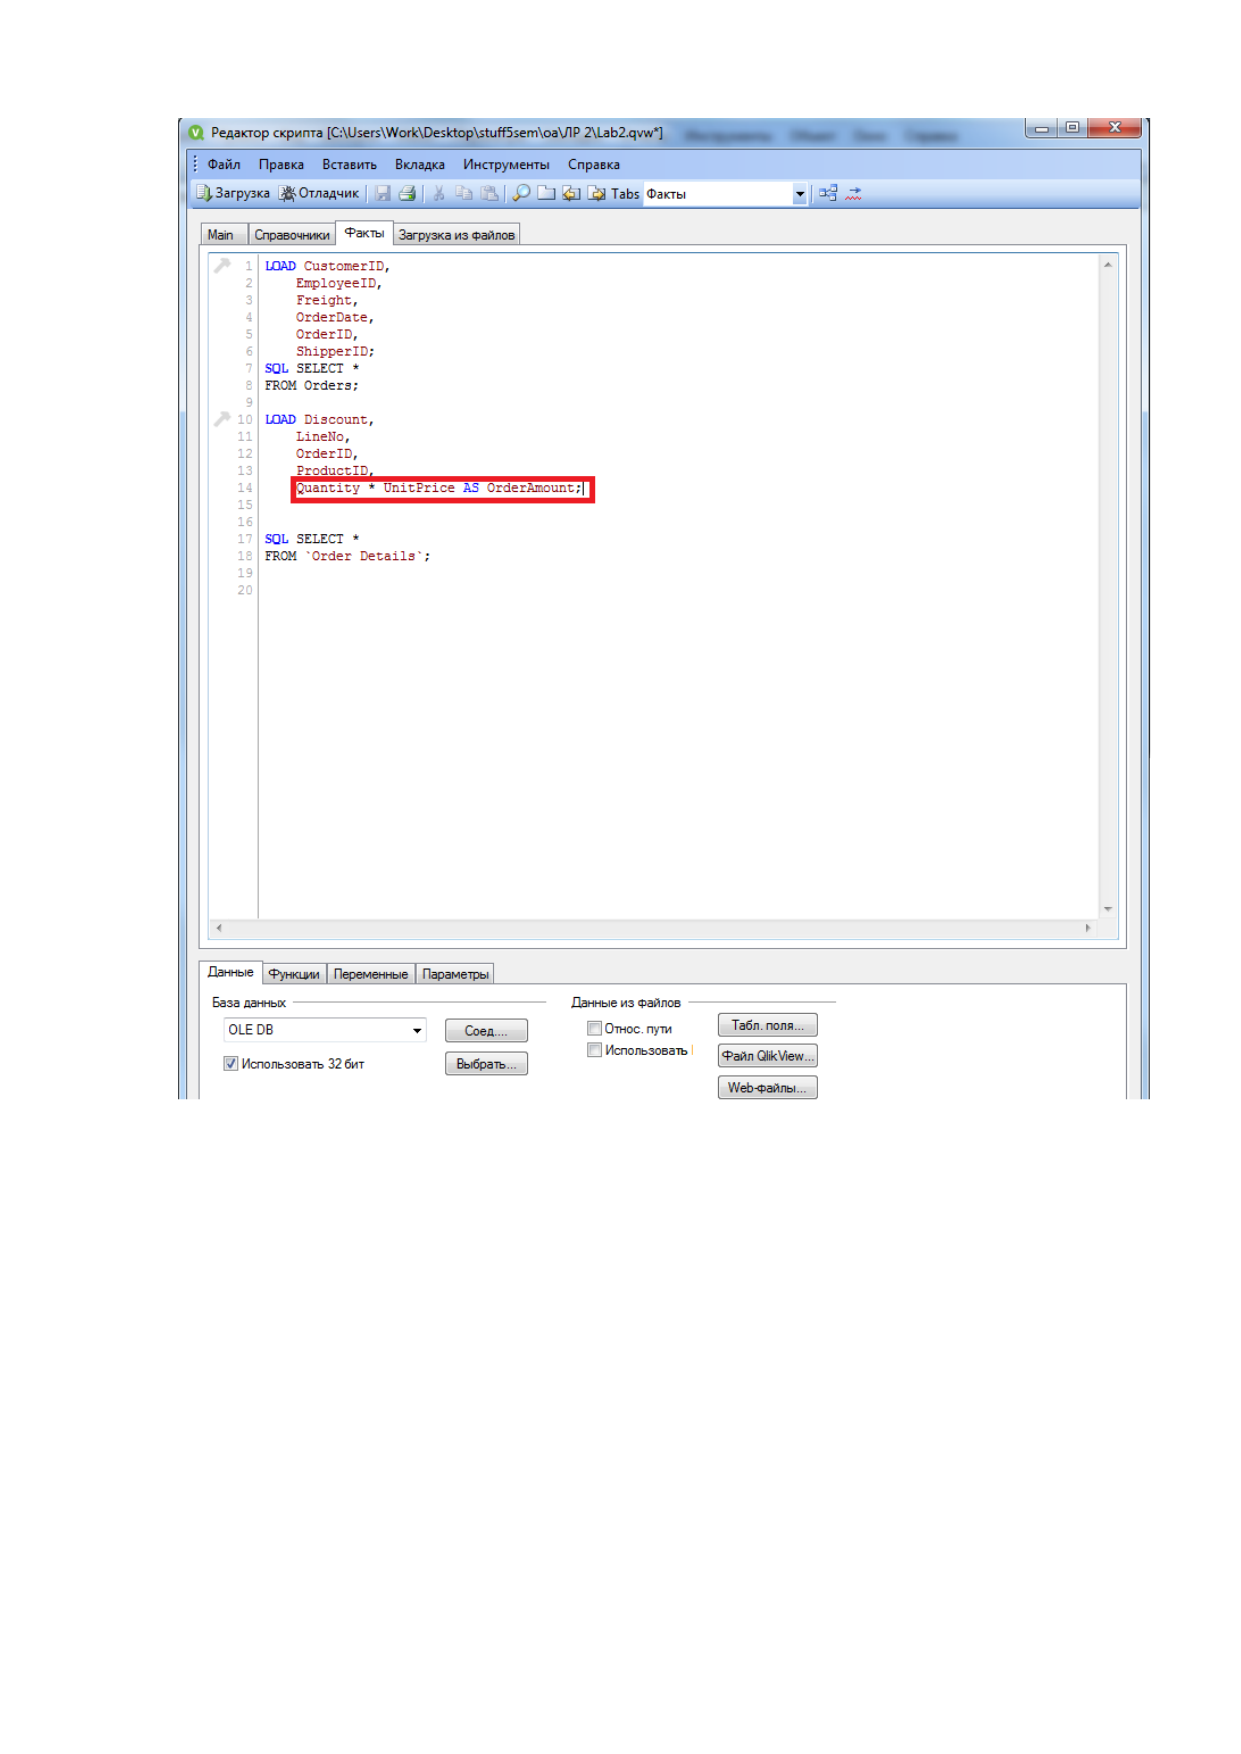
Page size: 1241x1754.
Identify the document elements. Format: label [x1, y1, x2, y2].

picture [177, 118, 1151, 1105]
